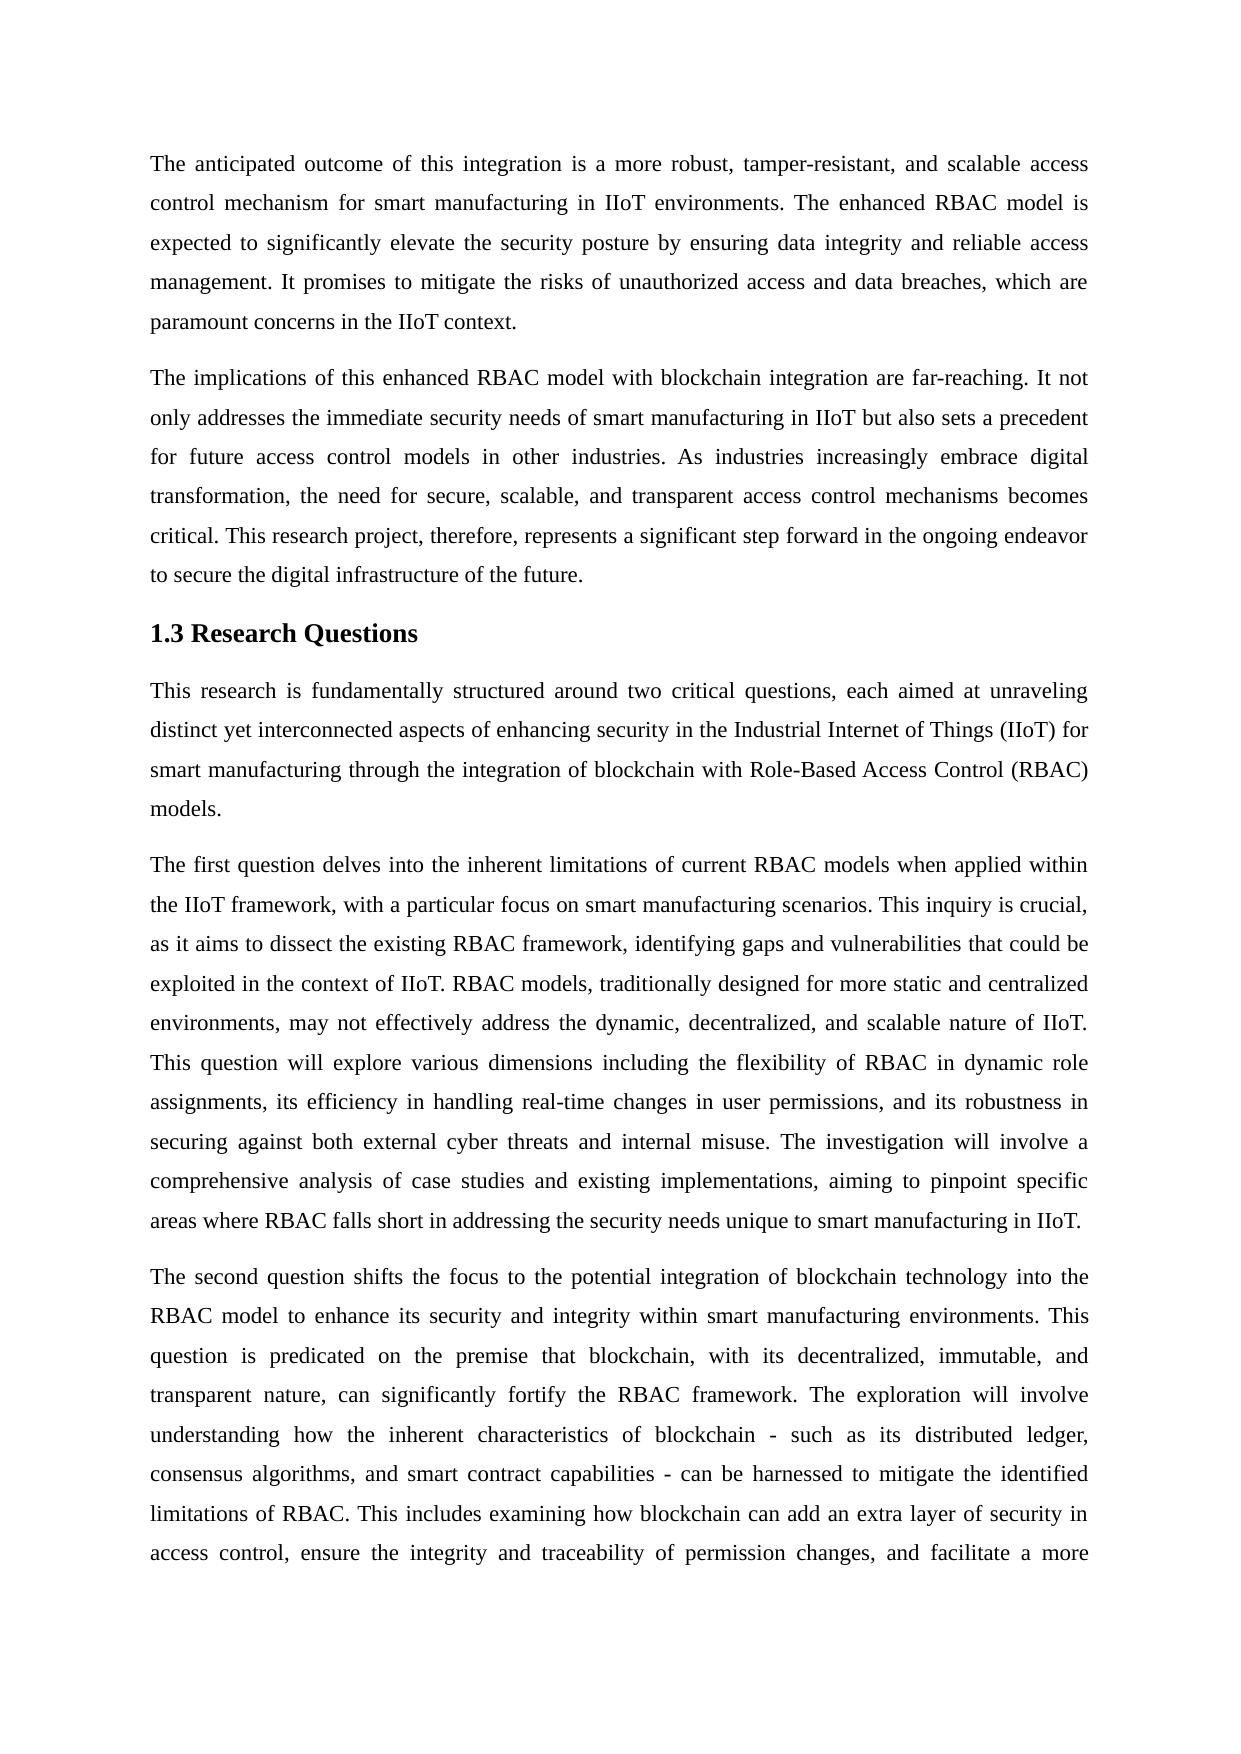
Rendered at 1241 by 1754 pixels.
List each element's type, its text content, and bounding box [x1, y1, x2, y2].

text The implications of this enhanced RBAC model with blockchain integration are far-reaching. It not only addresses the immediate security needs of smart manufacturing in IIoT but also sets a precedent for future access control models in other industries. As industries increasingly embrace digital transformation, the need for secure, scalable, and transparent access control mechanisms becomes critical. This research project, therefore, represents a significant step forward in the ongoing endeavor to secure the digital infrastructure of the future. [150, 364, 1090, 588]
text The anticipated outcome of this integration is a more robust, tamper-resistant, and scalable access control mechanism for smart manufacturing in IIoT environments. The enhanced RBAC model is expected to significantly elevate the security posture by ensuring data integrity and reliable access management. It promises to mitigate the risks of unauthorized access and data breaches, which are paramount concerns in the IIoT context. [150, 150, 1090, 334]
text This research is fundamentally structured around two critical questions, each aimed at unraveling distinct yet interconnected aspects of enhancing security in the Industrial Internet of Things (IIoT) for smart manufacturing through the integration of blockchain with Role-Based Access Control (RBAC) models. [150, 677, 1090, 822]
subtitle 1.3 Research Questions [150, 618, 1090, 649]
text The first question delves into the inherent limitations of current RBAC models when applied within the IIoT framework, with a particular focus on smart manufacturing scenarios. This inquiry is crucial, as it aims to dissect the existing RBAC framework, identifying gaps and vulnerabilities that could be exploited in the context of IIoT. RBAC models, traditionally designed for more static and centralized environments, may not effectively address the dynamic, decentralized, and scalable nature of IIoT. This question will explore various dimensions including the flexibility of RBAC in dynamic role assignments, its efficiency in handling real-time changes in user permissions, and its robustness in securing against both external cyber threats and internal misuse. The investigation will involve a comprehensive analysis of case studies and existing implementations, aiming to pinpoint specific areas where RBAC falls short in addressing the security needs unique to smart manufacturing in IIoT. [150, 851, 1090, 1233]
